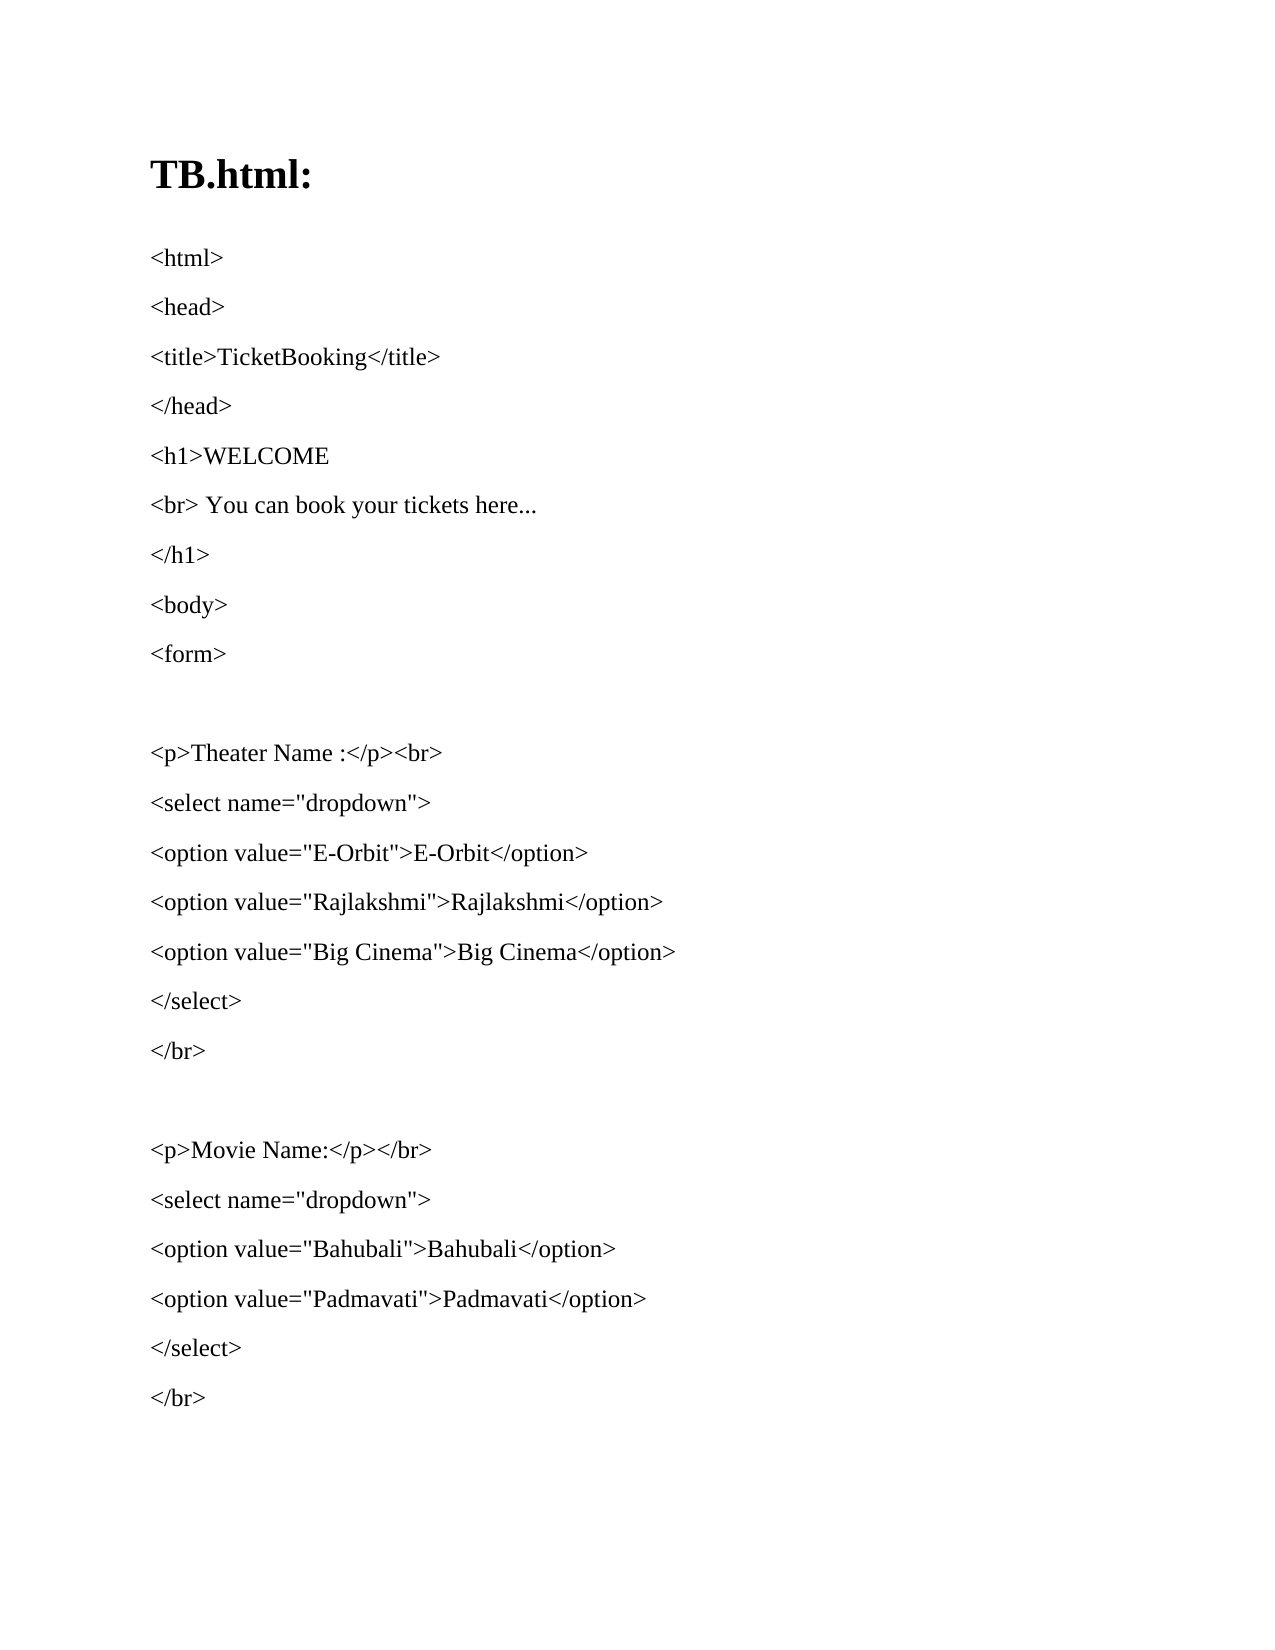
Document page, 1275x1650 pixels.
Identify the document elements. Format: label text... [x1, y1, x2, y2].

text </br> [150, 1383, 1125, 1412]
text </h1> [150, 540, 1125, 569]
text <head> [150, 292, 1125, 321]
text </select> [150, 1333, 1125, 1362]
text TB.html: [150, 150, 1125, 198]
text <select name="dropdown"> [150, 1185, 1125, 1213]
text <option value="Bahubali">Bahubali</option> [150, 1234, 1125, 1263]
text <h1>WELCOME [150, 441, 1125, 470]
text <br> You can book your tickets here... [150, 491, 1125, 519]
text <form> [150, 639, 1125, 668]
text <option value="Big Cinema">Big Cinema</option> [150, 937, 1125, 966]
text </select> [150, 986, 1125, 1015]
text </br> [150, 1036, 1125, 1065]
text <select name="dropdown"> [150, 788, 1125, 817]
text <title>TicketBooking</title> [150, 342, 1125, 371]
text <p>Movie Name:</p></br> [150, 1135, 1125, 1164]
text <option value="Padmavati">Padmavati</option> [150, 1284, 1125, 1313]
text <option value="E-Orbit">E-Orbit</option> [150, 838, 1125, 866]
text <option value="Rajlakshmi">Rajlakshmi</option> [150, 887, 1125, 916]
text <body> [150, 590, 1125, 618]
text </head> [150, 391, 1125, 420]
text <html> [150, 243, 1125, 271]
text <p>Theater Name :</p><br> [150, 738, 1125, 767]
